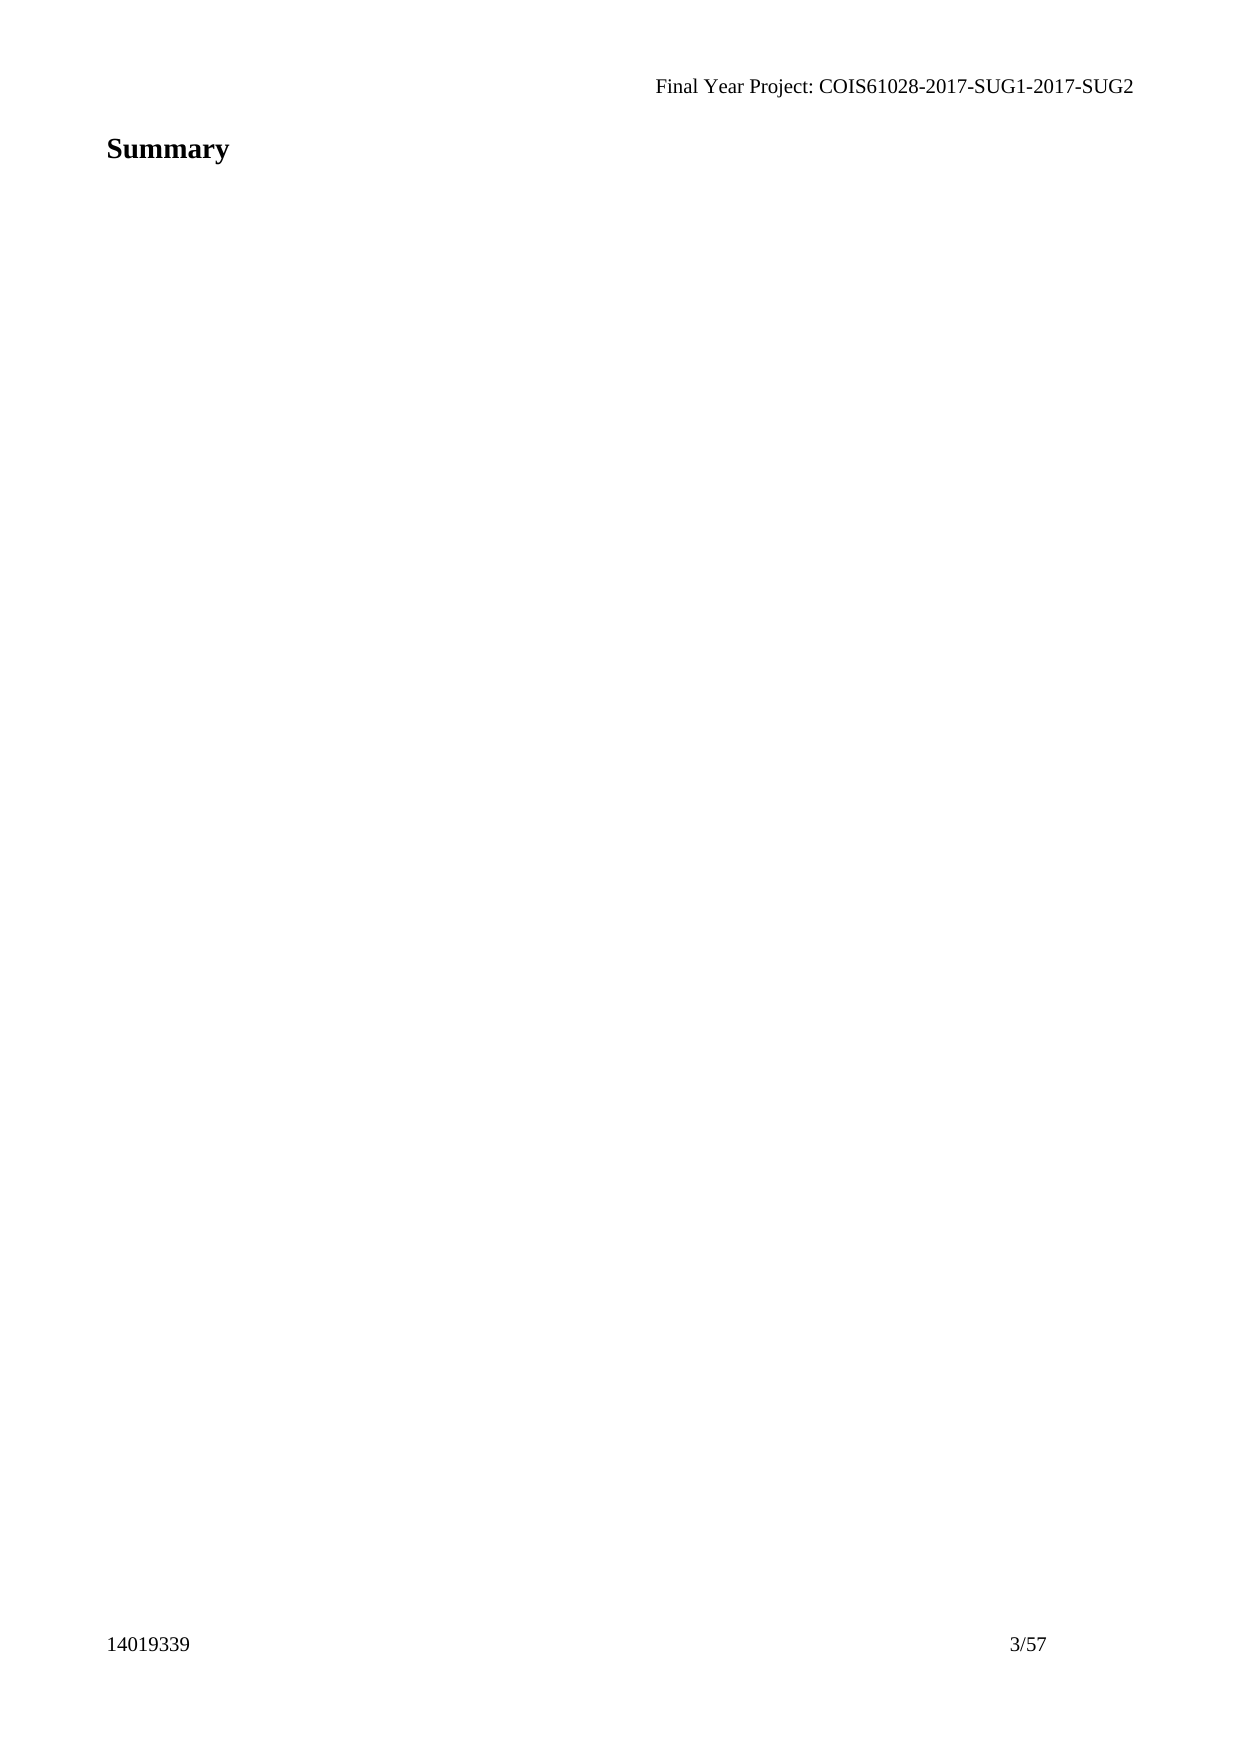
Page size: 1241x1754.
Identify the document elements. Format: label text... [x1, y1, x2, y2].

subtitle Summary [106, 131, 1134, 165]
